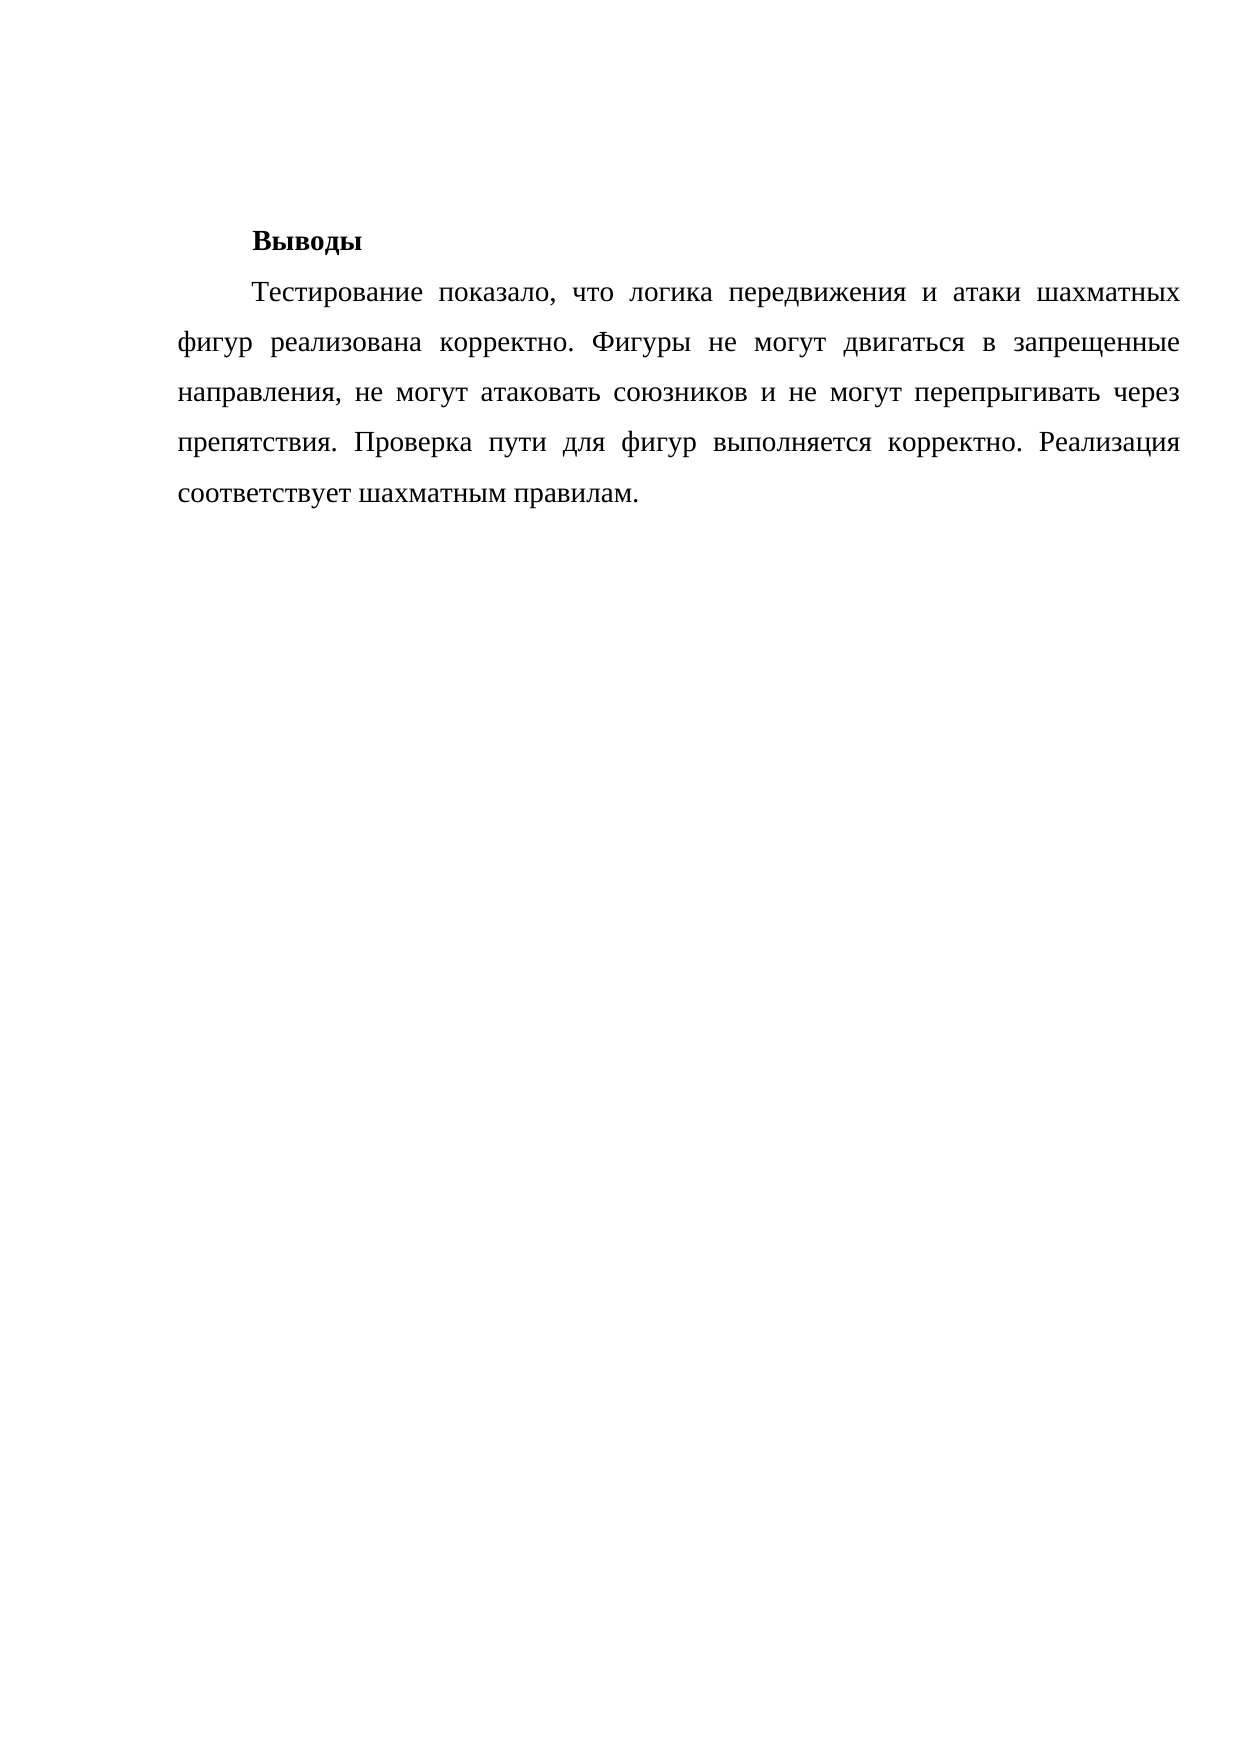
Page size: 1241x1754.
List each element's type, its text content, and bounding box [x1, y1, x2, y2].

text Выводы [177, 223, 1196, 257]
text Тестирование показало, что логика передвижения и атаки шахматных фигур реализована корректно. Фигуры не могут двигаться в запрещенные направления, не могут атаковать союзников и не могут перепрыгивать через препятствия. Проверка пути для фигур выполняется корректно. Реализация соответствует шахматным правилам. [177, 274, 1181, 508]
